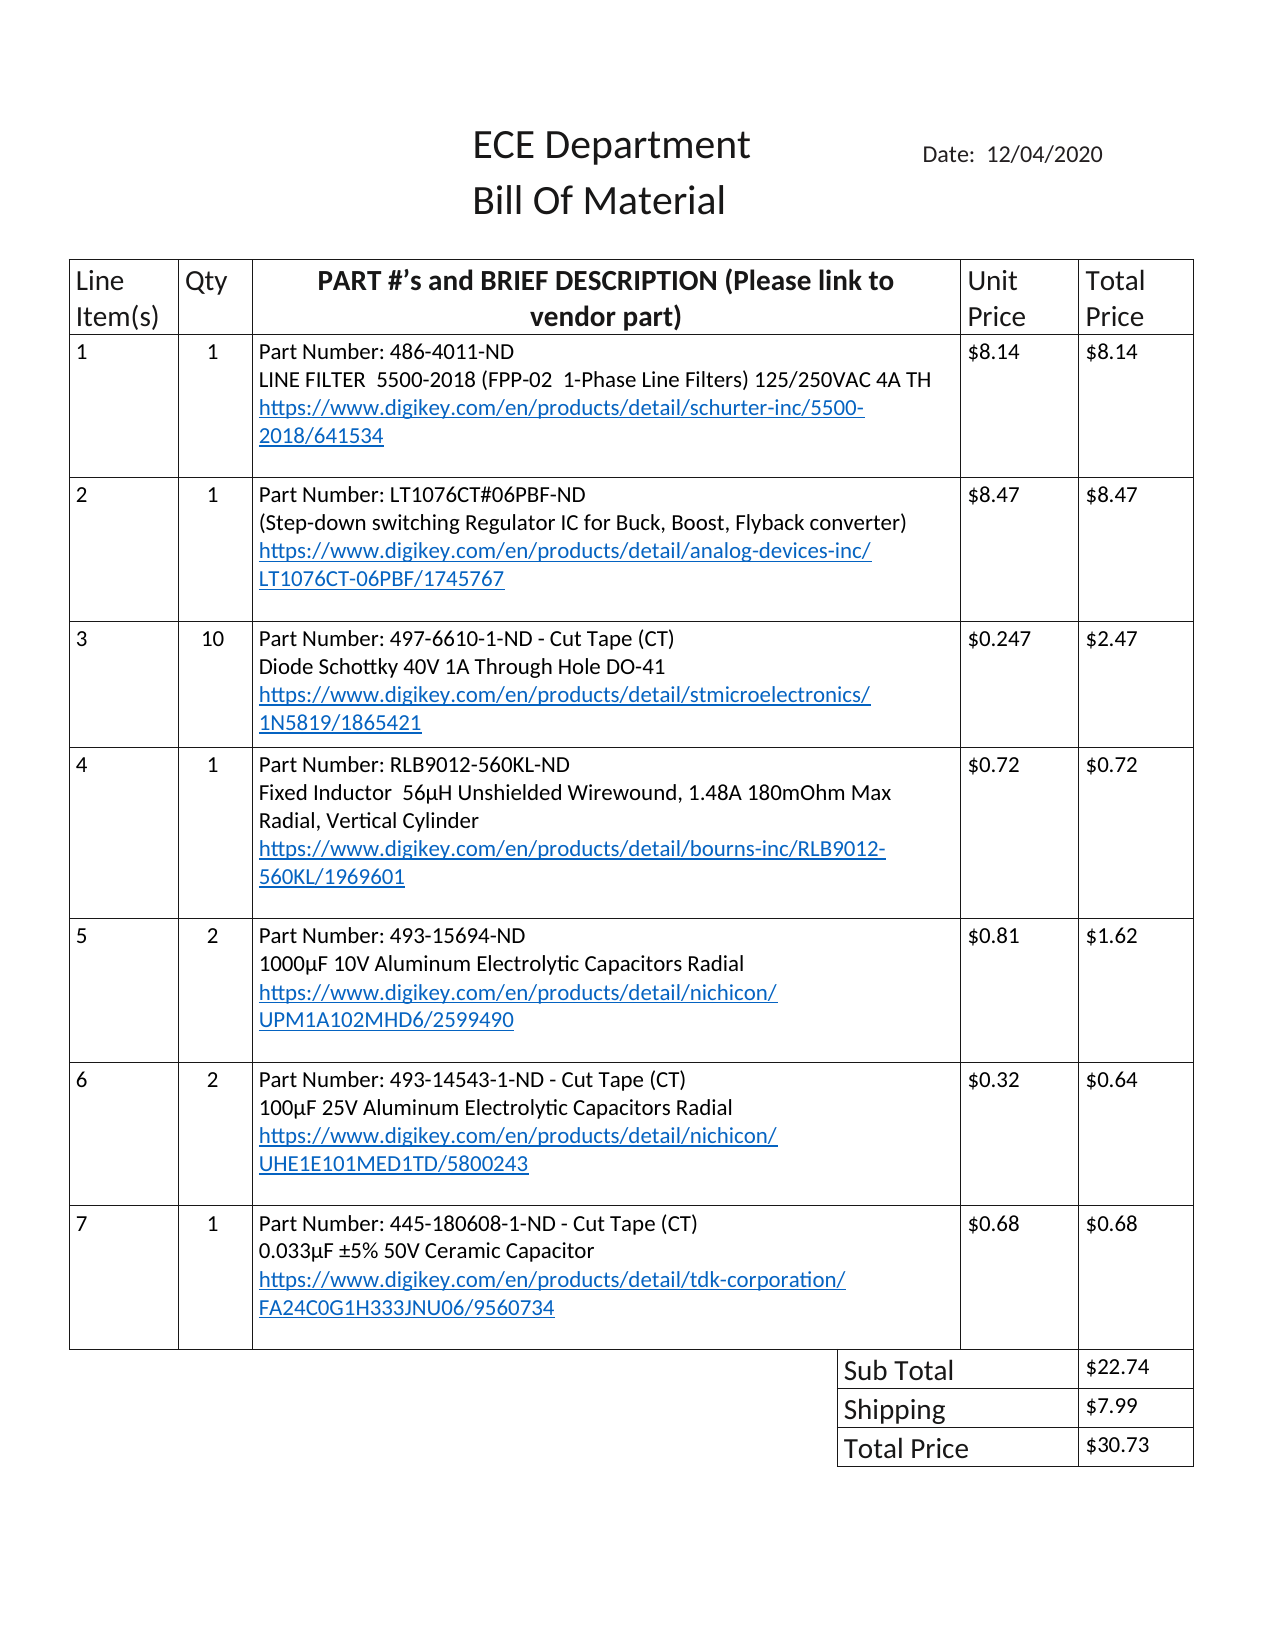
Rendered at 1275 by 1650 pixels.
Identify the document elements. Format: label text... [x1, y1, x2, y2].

table_cell $0.72 [1079, 748, 1193, 918]
table_cell Shipping [838, 1389, 1078, 1427]
table_cell $2.47 [1079, 622, 1193, 747]
table_cell $0.68 [1079, 1206, 1193, 1349]
table_cell $0.32 [961, 1063, 1078, 1205]
table_cell $8.47 [961, 478, 1078, 621]
table_cell 3 [70, 622, 178, 747]
table_cell 2 [179, 919, 252, 1062]
table_cell Part Number: RLB9012-560KL-ND Fixed Inductor 56µH Unshielded Wirewound, 1.48A 180mOhm Max Radial, Vertical Cylinder https://www.digikey.com/en/products/detail/bourns-inc/RLB9012-560KL/1969601 [253, 748, 960, 918]
table_cell 10 [179, 622, 252, 747]
table_cell $22.74 [1079, 1350, 1193, 1388]
table_cell 7 [70, 1206, 178, 1349]
table_header Total Price [1079, 260, 1193, 333]
table_cell Part Number: 493-14543-1-ND - Cut Tape (CT) 100µF 25V Aluminum Electrolytic Capacitors Radial https://www.digikey.com/en/products/detail/nichicon/UHE1E101MED1TD/5800243 [253, 1063, 960, 1205]
table_cell $30.73 [1079, 1428, 1193, 1466]
table_cell $0.64 [1079, 1063, 1193, 1205]
table_cell 1 [179, 335, 252, 477]
table_cell $0.68 [961, 1206, 1078, 1349]
table_cell 1 [179, 1206, 252, 1349]
table_cell Total Price [838, 1428, 1078, 1466]
table_header PART #’s and BRIEF DESCRIPTION (Please link to vendor part) [253, 260, 960, 333]
table_cell $8.14 [961, 335, 1078, 477]
table_cell $8.14 [1079, 335, 1193, 477]
table_cell 2 [179, 1063, 252, 1205]
table_cell 1 [179, 748, 252, 918]
table_cell $0.247 [961, 622, 1078, 747]
table_cell Sub Total [838, 1350, 1078, 1388]
table_header Unit Price [961, 260, 1078, 333]
table_cell $7.99 [1079, 1389, 1193, 1427]
table_cell Part Number: 486-4011-ND LINE FILTER 5500-2018 (FPP-02 1-Phase Line Filters) 125/250VAC 4A TH https://www.digikey.com/en/products/detail/schurter-inc/5500-2018/641534 [253, 335, 960, 477]
table_cell 6 [70, 1063, 178, 1205]
table_cell Part Number: 445-180608-1-ND - Cut Tape (CT) 0.033µF ±5% 50V Ceramic Capacitor https://www.digikey.com/en/products/detail/tdk-corporation/FA24C0G1H333JNU06/9560734 [253, 1206, 960, 1349]
table_cell Part Number: 497-6610-1-ND - Cut Tape (CT) Diode Schottky 40V 1A Through Hole DO-41 https://www.digikey.com/en/products/detail/stmicroelectronics/1N5819/1865421 [253, 622, 960, 747]
table_cell $0.81 [961, 919, 1078, 1062]
table_cell 1 [70, 335, 178, 477]
text Bill Of Material [300, 174, 823, 224]
table_cell $0.72 [961, 748, 1078, 918]
table_header Qty [179, 260, 252, 333]
table_cell Part Number: LT1076CT#06PBF-ND (Step-down switching Regulator IC for Buck, Boost, Flyback converter) https://www.digikey.com/en/products/detail/analog-devices-inc/LT1076CT-06PBF/1745767 [253, 478, 960, 621]
table_cell $8.47 [1079, 478, 1193, 621]
table_cell 1 [179, 478, 252, 621]
table_cell 2 [70, 478, 178, 621]
table_cell Part Number: 493-15694-ND 1000µF 10V Aluminum Electrolytic Capacitors Radial https://www.digikey.com/en/products/detail/nichicon/UPM1A102MHD6/2599490 [253, 919, 960, 1062]
table_header Line Item(s) [70, 260, 178, 333]
table_cell 5 [70, 919, 178, 1062]
table_cell $1.62 [1079, 919, 1193, 1062]
text ECE Department Date: 12/04/2020 [75, 118, 1125, 169]
table_cell 4 [70, 748, 178, 918]
